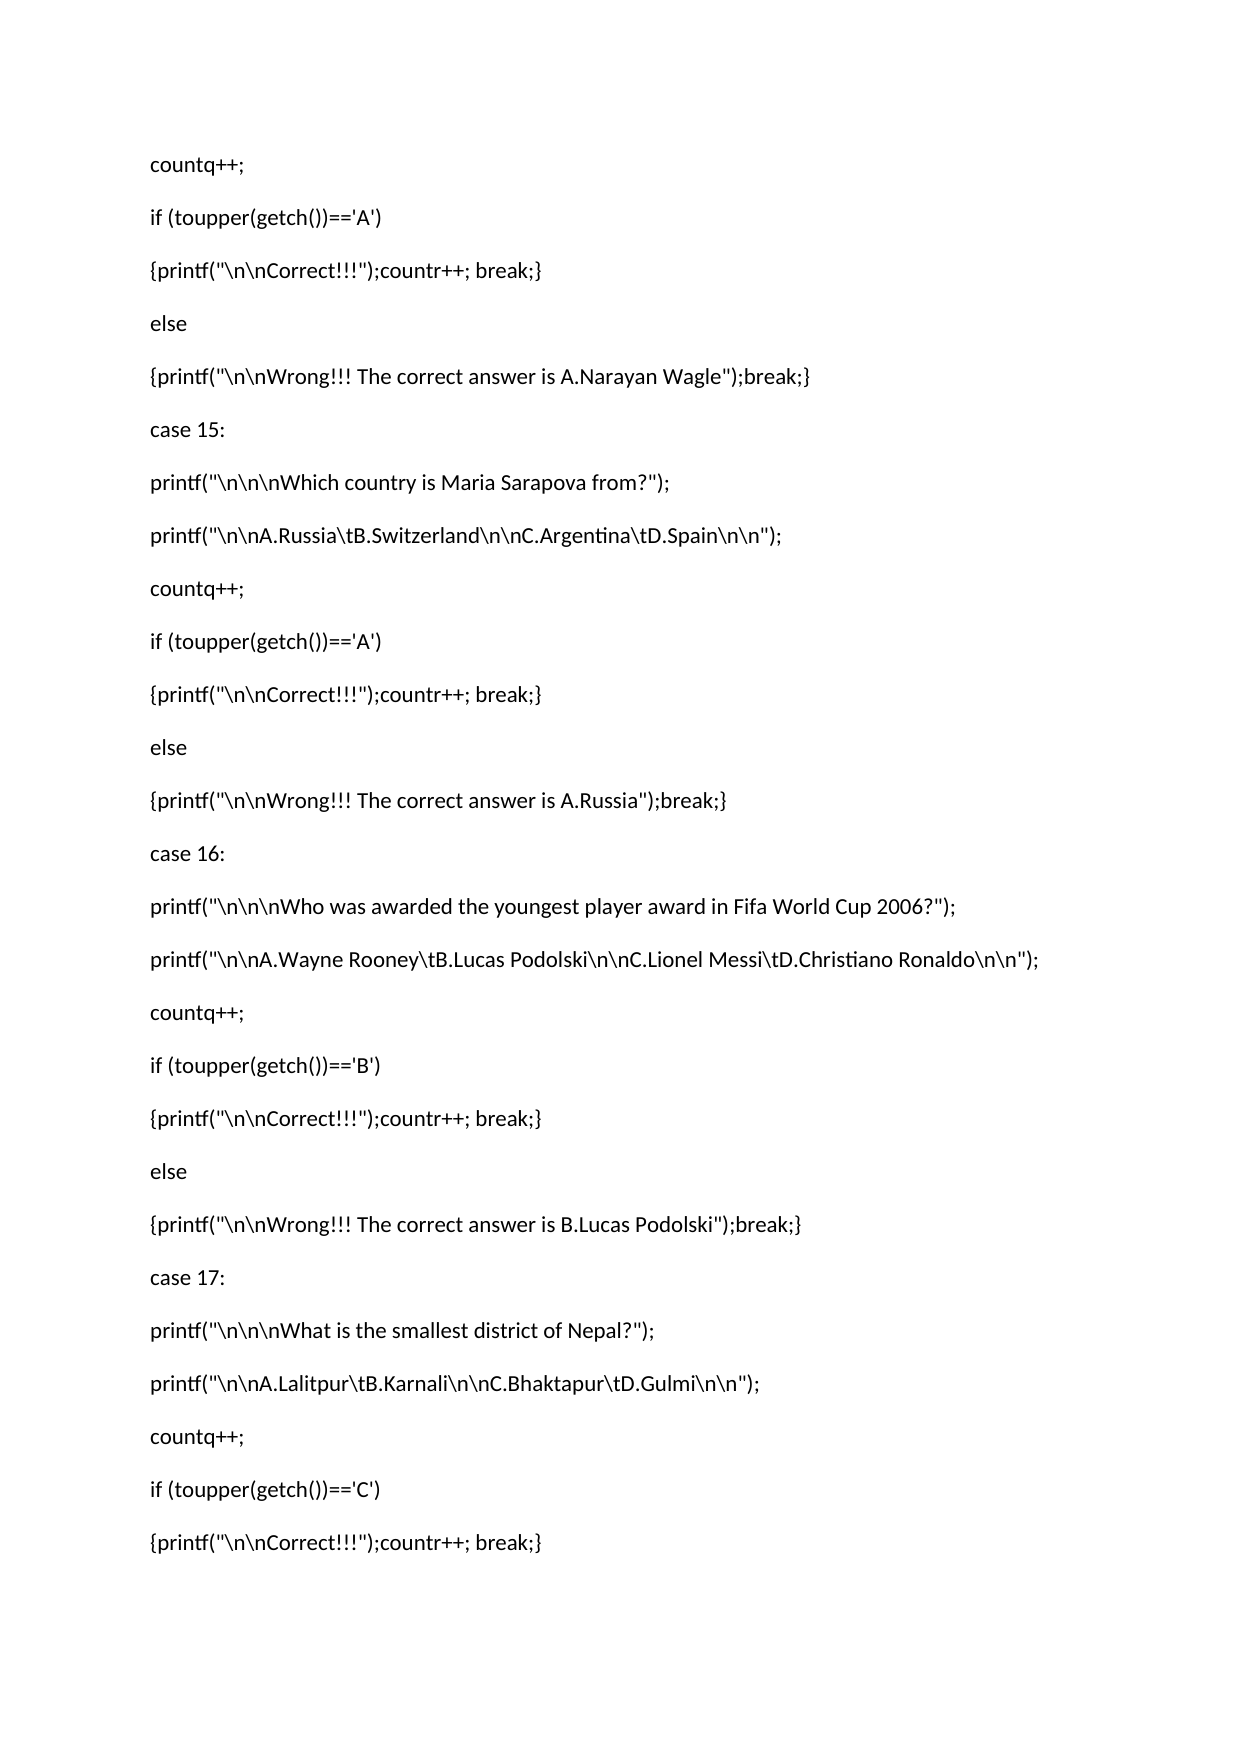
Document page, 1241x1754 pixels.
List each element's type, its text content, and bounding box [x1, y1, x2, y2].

text {printf("\n\nCorrect!!!");countr++; break;} [150, 1104, 1090, 1132]
text if (toupper(getch())=='B') [150, 1051, 1090, 1079]
text if (toupper(getch())=='C') [150, 1476, 1090, 1503]
text else [150, 733, 1090, 761]
text printf("\n\nA.Lalitpur\tB.Karnali\n\nC.Bhaktapur\tD.Gulmi\n\n"); [150, 1369, 1090, 1397]
text printf("\n\nA.Wayne Rooney\tB.Lucas Podolski\n\nC.Lionel Messi\tD.Christiano Ronaldo\n\n"); [150, 945, 1090, 973]
text printf("\n\n\nWhat is the smallest district of Nepal?"); [150, 1316, 1090, 1344]
text case 15: [150, 415, 1090, 443]
text {printf("\n\nWrong!!! The correct answer is A.Narayan Wagle");break;} [150, 362, 1090, 390]
text case 17: [150, 1263, 1090, 1291]
text {printf("\n\nCorrect!!!");countr++; break;} [150, 1528, 1090, 1557]
text {printf("\n\nWrong!!! The correct answer is B.Lucas Podolski");break;} [150, 1210, 1090, 1238]
text {printf("\n\nCorrect!!!");countr++; break;} [150, 680, 1090, 708]
text {printf("\n\nCorrect!!!");countr++; break;} [150, 256, 1090, 284]
text printf("\n\n\nWhich country is Maria Sarapova from?"); [150, 468, 1090, 496]
text printf("\n\n\nWho was awarded the youngest player award in Fifa World Cup 2006?"); [150, 892, 1090, 920]
text case 16: [150, 839, 1090, 867]
text else [150, 1157, 1090, 1185]
text countq++; [150, 998, 1090, 1026]
text countq++; [150, 150, 1090, 178]
text printf("\n\nA.Russia\tB.Switzerland\n\nC.Argentina\tD.Spain\n\n"); [150, 521, 1090, 549]
text countq++; [150, 574, 1090, 602]
text else [150, 309, 1090, 337]
text if (toupper(getch())=='A') [150, 203, 1090, 231]
text if (toupper(getch())=='A') [150, 627, 1090, 655]
text countq++; [150, 1422, 1090, 1451]
text {printf("\n\nWrong!!! The correct answer is A.Russia");break;} [150, 786, 1090, 814]
